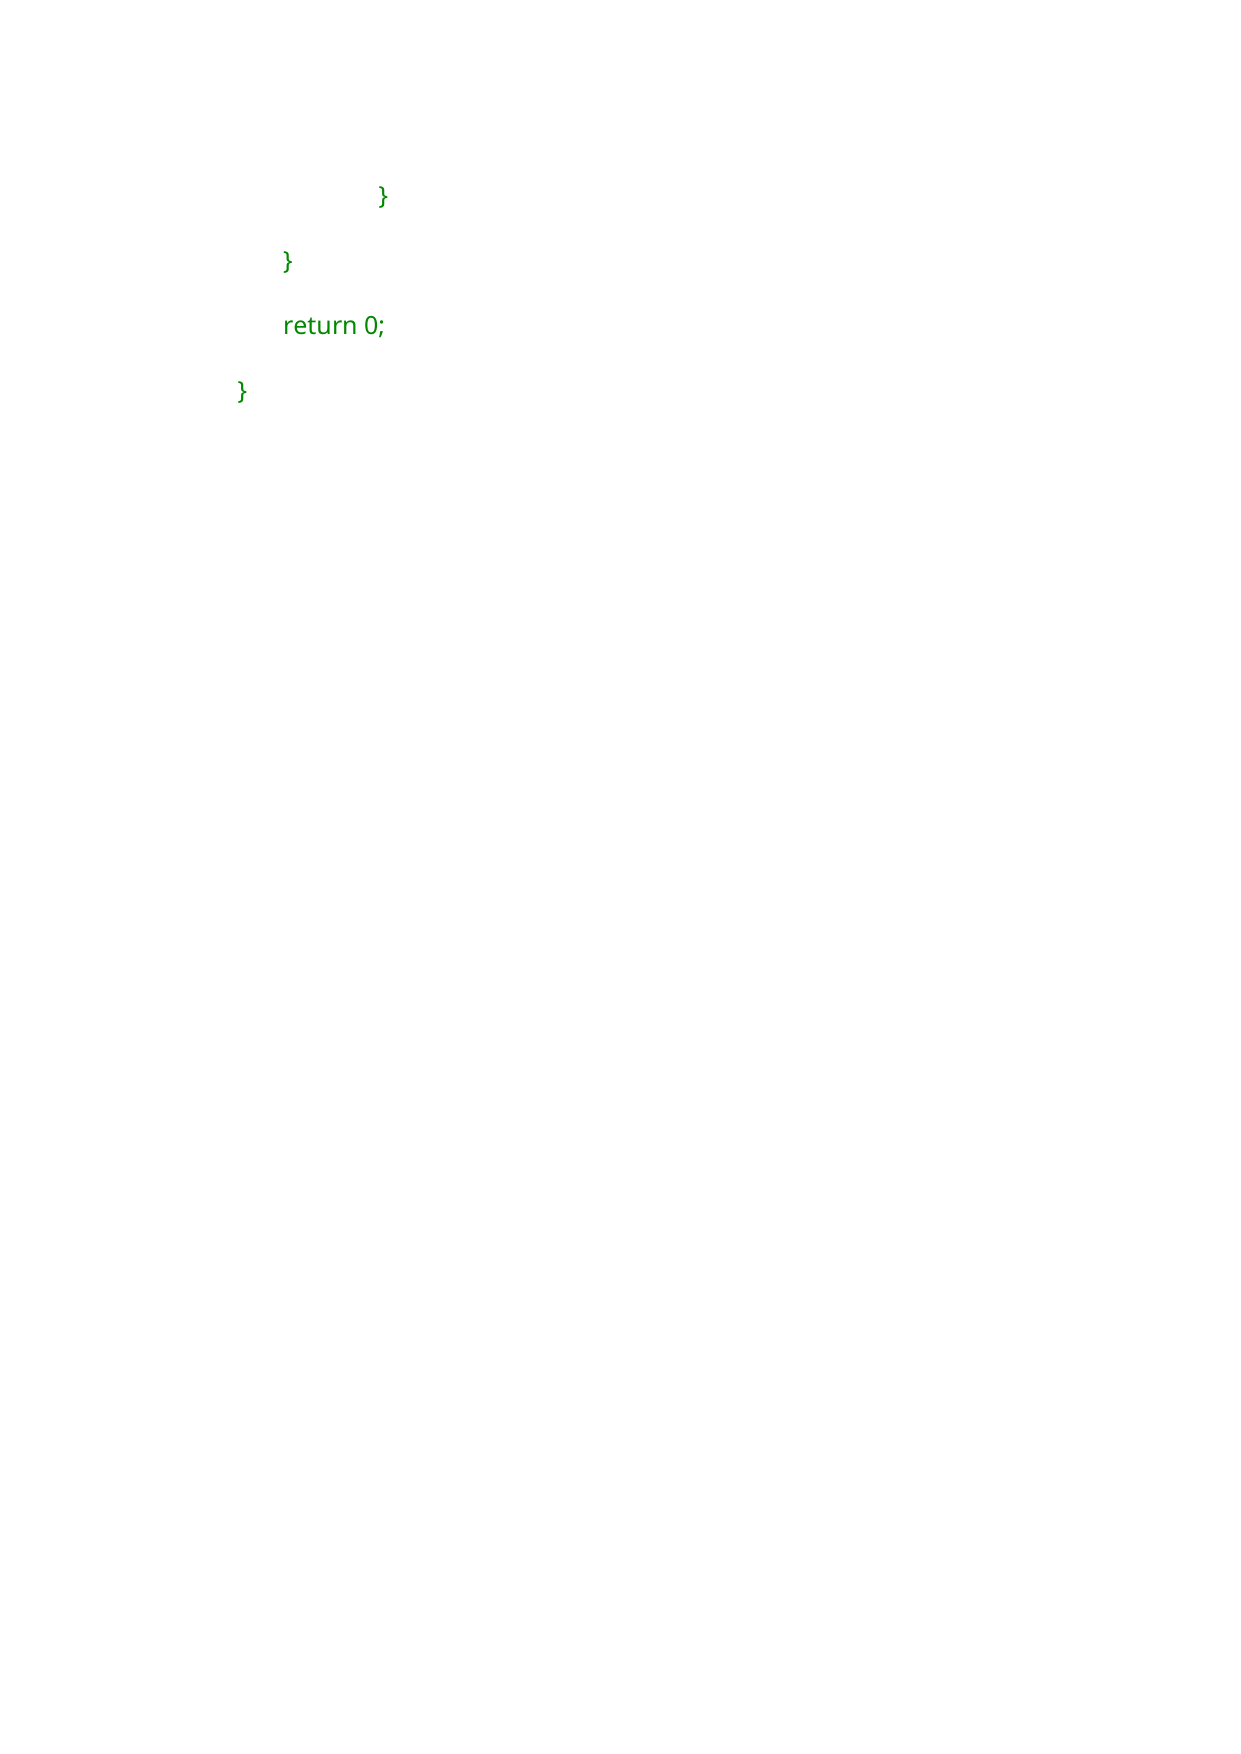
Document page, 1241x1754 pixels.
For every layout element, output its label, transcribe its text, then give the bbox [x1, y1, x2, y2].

text } [187, 227, 1053, 292]
text } [187, 357, 1053, 422]
text return 0; [187, 292, 1053, 357]
text } [187, 162, 1053, 227]
